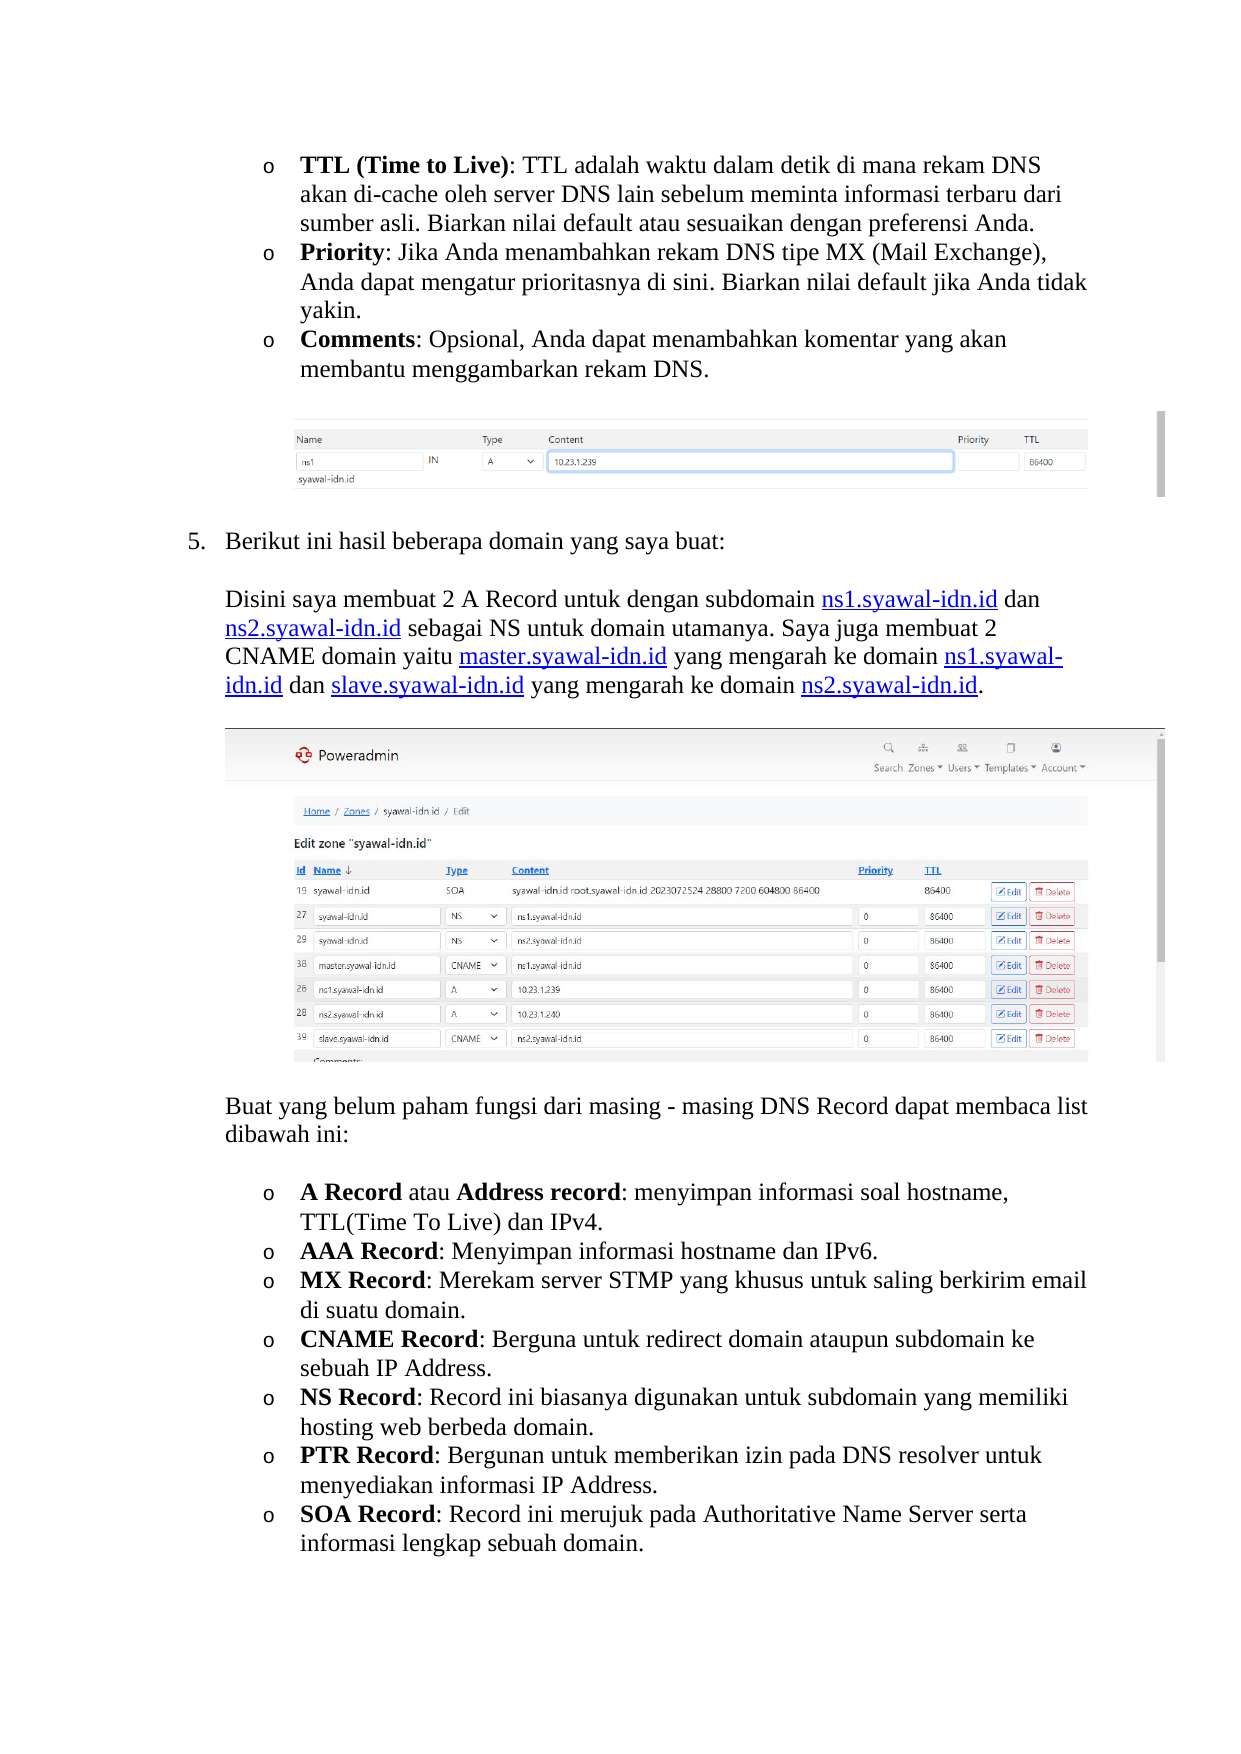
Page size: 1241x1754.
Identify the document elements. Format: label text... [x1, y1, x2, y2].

list MX Record: Merekam server STMP yang khusus untuk saling berkirim email di suatu domain. [262, 1265, 1090, 1324]
picture [225, 728, 1166, 1062]
list TTL (Time to Live): TTL adalah waktu dalam detik di mana rekam DNS akan di-cache oleh server DNS lain sebelum meminta informasi terbaru dari sumber asli. Biarkan nilai default atau sesuaikan dengan preferensi Anda. [262, 150, 1090, 237]
list AAA Record: Menyimpan informasi hostname dan IPv6. [262, 1236, 1090, 1265]
list Priority: Jika Anda menambahkan rekam DNS tipe MX (Mail Exchange), Anda dapat mengatur prioritasnya di sini. Biarkan nilai default jika Anda tidak yakin. [262, 237, 1090, 324]
list Berikut ini hasil beberapa domain yang saya buat: [187, 526, 1090, 555]
list PTR Record: Bergunan untuk memberikan izin pada DNS resolver untuk menyediakan informasi IP Address. [262, 1440, 1090, 1499]
list NS Record: Record ini biasanya digunakan untuk subdomain yang memiliki hosting web berbeda domain. [262, 1382, 1090, 1440]
list CNAME Record: Berguna untuk redirect domain ataupun subdomain ke sebuah IP Address. [262, 1324, 1090, 1382]
list Comments: Opsional, Anda dapat menambahkan komentar yang akan membantu menggambarkan rekam DNS. [262, 324, 1090, 382]
text Disini saya membuat 2 A Record untuk dengan subdomain ns1.syawal-idn.id dan ns2.syawal-idn.id sebagai NS untuk domain utamanya. Saya juga membuat 2 CNAME domain yaitu master.syawal-idn.id yang mengarah ke domain ns1.syawal-idn.id dan slave.syawal-idn.id yang mengarah ke domain ns2.syawal-idn.id. [225, 584, 1090, 699]
list SOA Record: Record ini merujuk pada Authoritative Name Server serta informasi lengkap sebuah domain. [262, 1499, 1090, 1557]
list A Record atau Address record: menyimpan informasi soal hostname, TTL(Time To Live) dan IPv4. [262, 1177, 1090, 1236]
picture [225, 411, 1166, 497]
text Buat yang belum paham fungsi dari masing - masing DNS Record dapat membaca list dibawah ini: [225, 1091, 1090, 1148]
